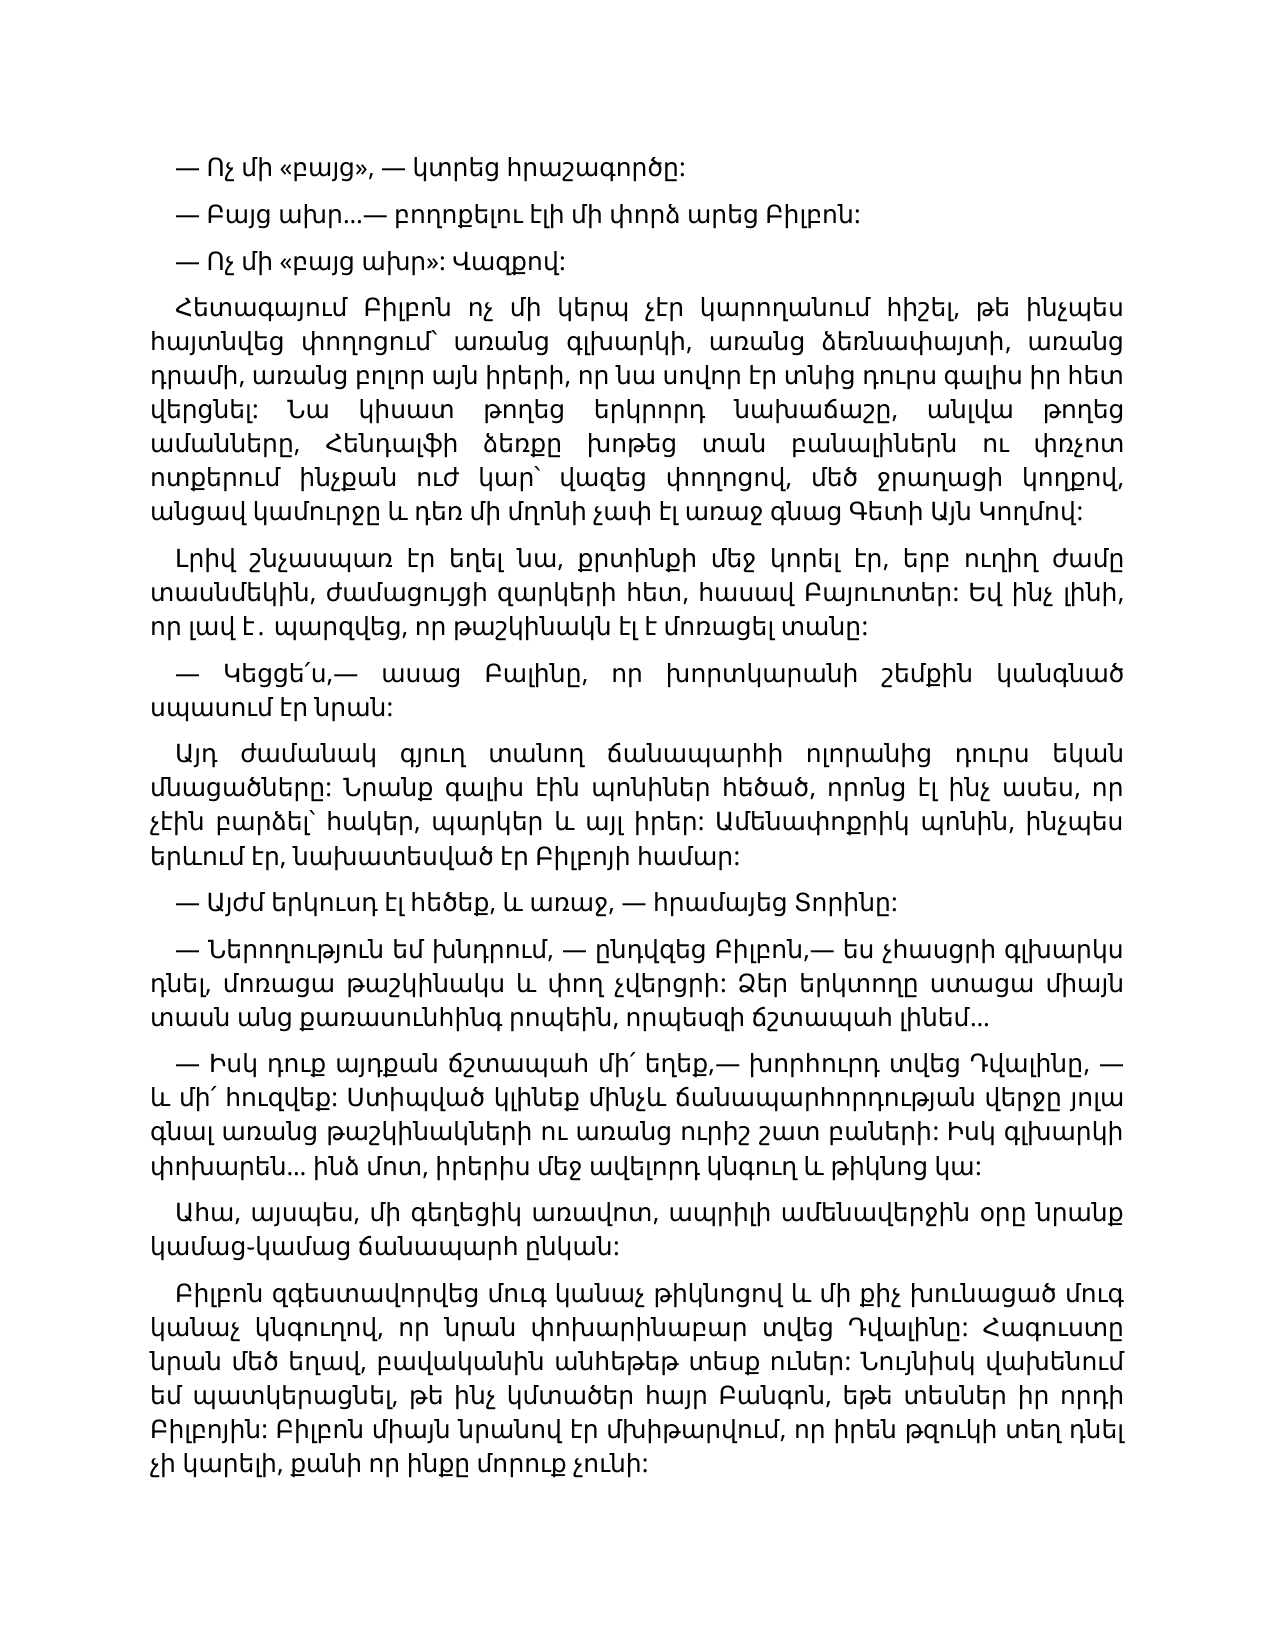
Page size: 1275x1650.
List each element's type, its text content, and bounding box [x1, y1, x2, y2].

text Հետագայում Բիլբոն ոչ մի կերպ չէր կարողանում հիշել, թե ինչպես հայտնվեց փողոցում՝ առանց գլխարկի, առանց ձեռնափայտի, առանց դրամի, առանց բոլոր այն իրերի, որ նա սովոր էր տնից դուրս գալիս իր հետ վերցնել: Նա կիսատ թողեց երկրորդ նախաճաշը, անլվա թողեց ամանները, Հենդալֆի ձեռքը խոթեց տան բանալիներն ու փռչոտ ոտքերում ինչքան ուժ կար՝ վազեց փողոցով, մեծ ջրաղացի կողքով, անցավ կամուրջը և դեռ մի մղոնի չափ էլ առաջ գնաց Գետի Այն Կողմով: [150, 290, 1125, 528]
text — Ոչ մի «բայց», — կտրեց հրաշագործը: [150, 150, 1125, 184]
text — Իսկ դուք այդքան ճշտապահ մի՛ եղեք,— խորհուրդ տվեց Դվալինը, — և մի՛ հուզվեք: Ստիպված կլինեք մինչև ճանապարհորդության վերջը յոլա գնալ առանց թաշկինակների ու առանց ուրիշ շատ բաների: Իսկ գլխարկի փոխարեն… ինձ մոտ, իրերիս մեջ ավելորդ կնգուղ և թիկնոց կա: [150, 1046, 1125, 1182]
text Ահա, այսպես, մի գեղեցիկ առավոտ, ապրիլի ամենավերջին օրը նրանք կամաց֊կամաց ճանապարհ ընկան: [150, 1195, 1125, 1263]
text Լրիվ շնչասպառ էր եղել նա, քրտինքի մեջ կորել էր, երբ ուղիղ ժամը տասնմեկին, ժամացույցի զարկերի հետ, հասավ Բայուոտեր: Եվ ինչ լինի, որ լավ է․ պարզվեց, որ թաշկինակն էլ է մոռացել տանը: [150, 541, 1125, 643]
text Բիլբոն զգեստավորվեց մուգ կանաչ թիկնոցով և մի քիչ խունացած մուգ կանաչ կնգուղով, որ նրան փոխարինաբար տվեց Դվալինը: Հագուստը նրան մեծ եղավ, բավականին անհեթեթ տեսք ուներ: Նույնիսկ վախենում եմ պատկերացնել, թե ինչ կմտածեր հայր Բանգոն, եթե տեսներ իր որդի Բիլբոյին: Բիլբոն միայն նրանով էր մխիթարվում, որ իրեն թզուկի տեղ դնել չի կարելի, քանի որ ինքը մորուք չունի: [150, 1275, 1125, 1480]
text Այդ ժամանակ գյուղ տանող ճանապարհի ոլորանից դուրս եկան մնացածները: Նրանք գալիս էին պոնիներ հեծած, որոնց էլ ինչ ասես, որ չէին բարձել՝ հակեր, պարկեր և այլ իրեր: Ամենափոքրիկ պոնին, ինչպես երևում էր, նախատեսված էր Բիլբոյի համար: [150, 736, 1125, 872]
text — Կեցցե՛ս,— ասաց Բալինը, որ խորտկարանի շեմքին կանգնած սպասում էր նրան: [150, 655, 1125, 723]
text — Ոչ մի «բայց ախր»: Վազքով: [150, 243, 1125, 277]
text — Բայց ախր…— բողոքելու էլի մի փորձ արեց Բիլբոն: [150, 197, 1125, 231]
text — Այժմ երկուսդ էլ հեծեք, և առաջ, — հրամայեց Տորինը: [150, 885, 1125, 919]
text — Ներողություն եմ խնդրում, — ընդվզեց Բիլբոն,— ես չհասցրի գլխարկս դնել, մոռացա թաշկինակս և փող չվերցրի: Ձեր երկտողը ստացա միայն տասն անց քառասունհինգ րոպեին, որպեսզի ճշտապահ լինեմ… [150, 931, 1125, 1033]
